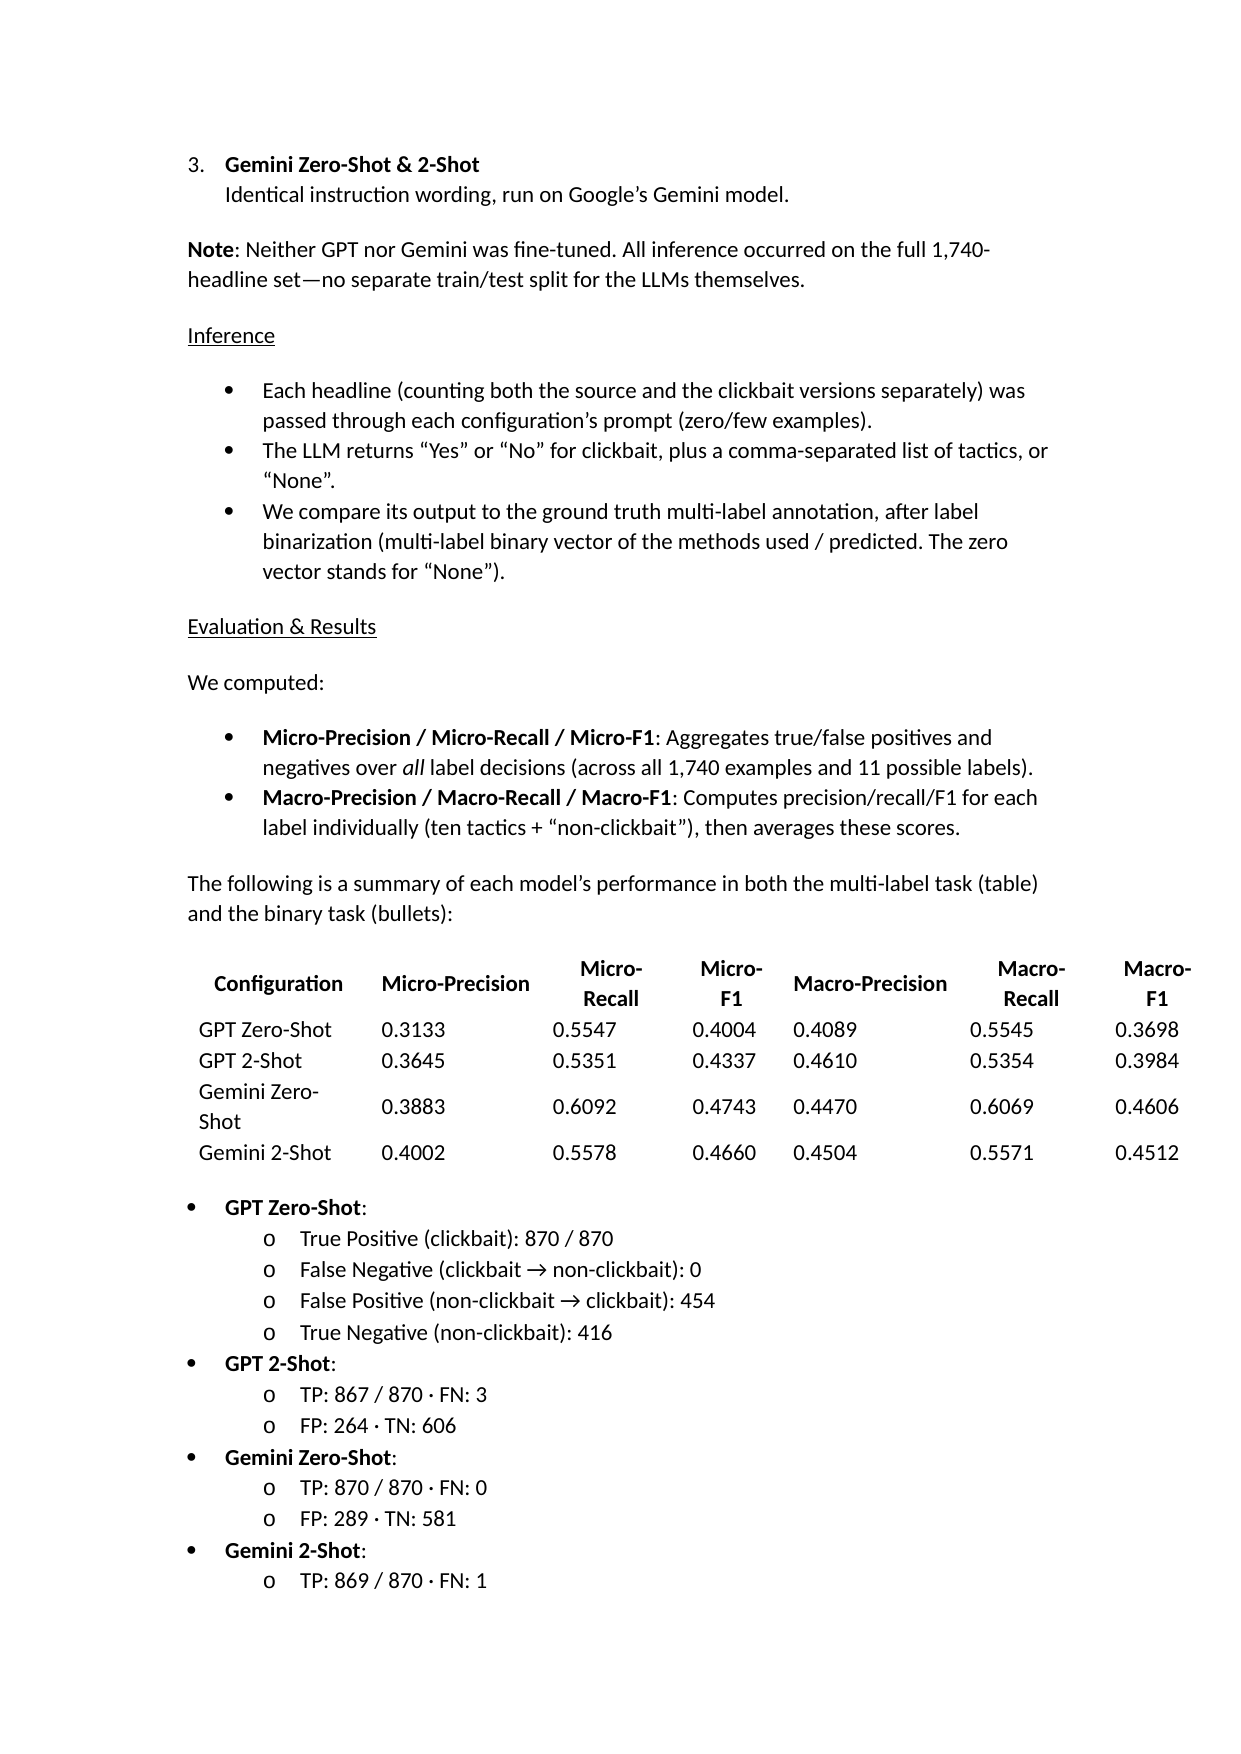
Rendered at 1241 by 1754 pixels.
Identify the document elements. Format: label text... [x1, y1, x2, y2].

list False Positive (non-clickbait → clickbait): 454 [262, 1287, 1053, 1316]
list False Negative (clickbait → non-clickbait): 0 [262, 1255, 1053, 1284]
list Gemini 2-Shot: [187, 1536, 1053, 1564]
table_header Micro-Precision [370, 954, 541, 1014]
list Gemini Zero-Shot & 2-Shot Identical instruction wording, run on Google’s Gemini model. [187, 150, 1053, 208]
table_cell 0.4089 [782, 1015, 959, 1046]
text The following is a summary of each model’s performance in both the multi-label task (table) and the binary task (bullets): [187, 869, 1053, 927]
table_cell 0.3883 [370, 1077, 541, 1137]
list TP: 867 / 870 · FN: 3 [262, 1380, 1053, 1409]
list True Positive (clickbait): 870 / 870 [262, 1224, 1053, 1253]
list GPT Zero-Shot: [187, 1193, 1053, 1222]
text Inference [187, 321, 1053, 349]
table_header Micro-F1 [681, 954, 782, 1014]
table_cell Gemini Zero-Shot [188, 1077, 370, 1137]
table_cell 0.3645 [370, 1046, 541, 1077]
table_cell 0.4660 [681, 1137, 782, 1168]
list Each headline (counting both the source and the clickbait versions separately) was passed through each configuration’s prompt (zero/few examples). [225, 376, 1053, 434]
table_cell 0.4504 [782, 1137, 959, 1168]
list True Negative (non-clickbait): 416 [262, 1318, 1053, 1347]
table_cell 0.4470 [782, 1077, 959, 1137]
list Gemini Zero-Shot: [187, 1443, 1053, 1471]
table_cell 0.6069 [959, 1077, 1104, 1137]
list FP: 264 · TN: 606 [262, 1411, 1053, 1440]
table_header Configuration [188, 954, 370, 1014]
list Micro-Precision / Micro-Recall / Micro-F1: Aggregates true/false positives and negatives over all label decisions (across all 1,740 examples and 11 possible labels). [225, 723, 1053, 781]
table_cell Gemini 2-Shot [188, 1137, 370, 1168]
table_cell 0.4337 [681, 1046, 782, 1077]
table_cell 0.3984 [1104, 1046, 1211, 1077]
table_cell 0.4004 [681, 1015, 782, 1046]
table_header Macro-F1 [1104, 954, 1211, 1014]
table_cell 0.5578 [541, 1137, 681, 1168]
list Macro-Precision / Macro-Recall / Macro-F1: Computes precision/recall/F1 for each label individually (ten tactics + “non-clickbait”), then averages these scores. [225, 783, 1053, 842]
list FP: 289 · TN: 581 [262, 1504, 1053, 1533]
table_cell 0.4002 [370, 1137, 541, 1168]
list We compare its output to the ground truth multi-label annotation, after label binarization (multi-label binary vector of the methods used / predicted. The zero vector stands for “None”). [225, 497, 1053, 585]
table_cell 0.5545 [959, 1015, 1104, 1046]
list The LLM returns “Yes” or “No” for clickbait, plus a comma-separated list of tactics, or “None”. [225, 436, 1053, 495]
table_cell 0.4743 [681, 1077, 782, 1137]
list GPT 2-Shot: [187, 1349, 1053, 1378]
list TP: 870 / 870 · FN: 0 [262, 1473, 1053, 1502]
table_cell 0.3133 [370, 1015, 541, 1046]
table_cell 0.5547 [541, 1015, 681, 1046]
table_header Macro-Precision [782, 954, 959, 1014]
table_cell 0.4610 [782, 1046, 959, 1077]
text We computed: [187, 668, 1053, 696]
text Note: Neither GPT nor Gemini was fine-tuned. All inference occurred on the full 1,740-headline set—no separate train/test split for the LLMs themselves. [187, 235, 1053, 294]
table_cell 0.5354 [959, 1046, 1104, 1077]
table_cell GPT 2-Shot [188, 1046, 370, 1077]
table_cell 0.4512 [1104, 1137, 1211, 1168]
table_cell 0.3698 [1104, 1015, 1211, 1046]
table_cell GPT Zero-Shot [188, 1015, 370, 1046]
list TP: 869 / 870 · FN: 1 [262, 1566, 1053, 1595]
table_cell 0.4606 [1104, 1077, 1211, 1137]
table_cell 0.6092 [541, 1077, 681, 1137]
table_cell 0.5571 [959, 1137, 1104, 1168]
text Evaluation & Results [187, 612, 1053, 641]
table_header Macro-Recall [959, 954, 1104, 1014]
table_cell 0.5351 [541, 1046, 681, 1077]
table_header Micro-Recall [541, 954, 681, 1014]
